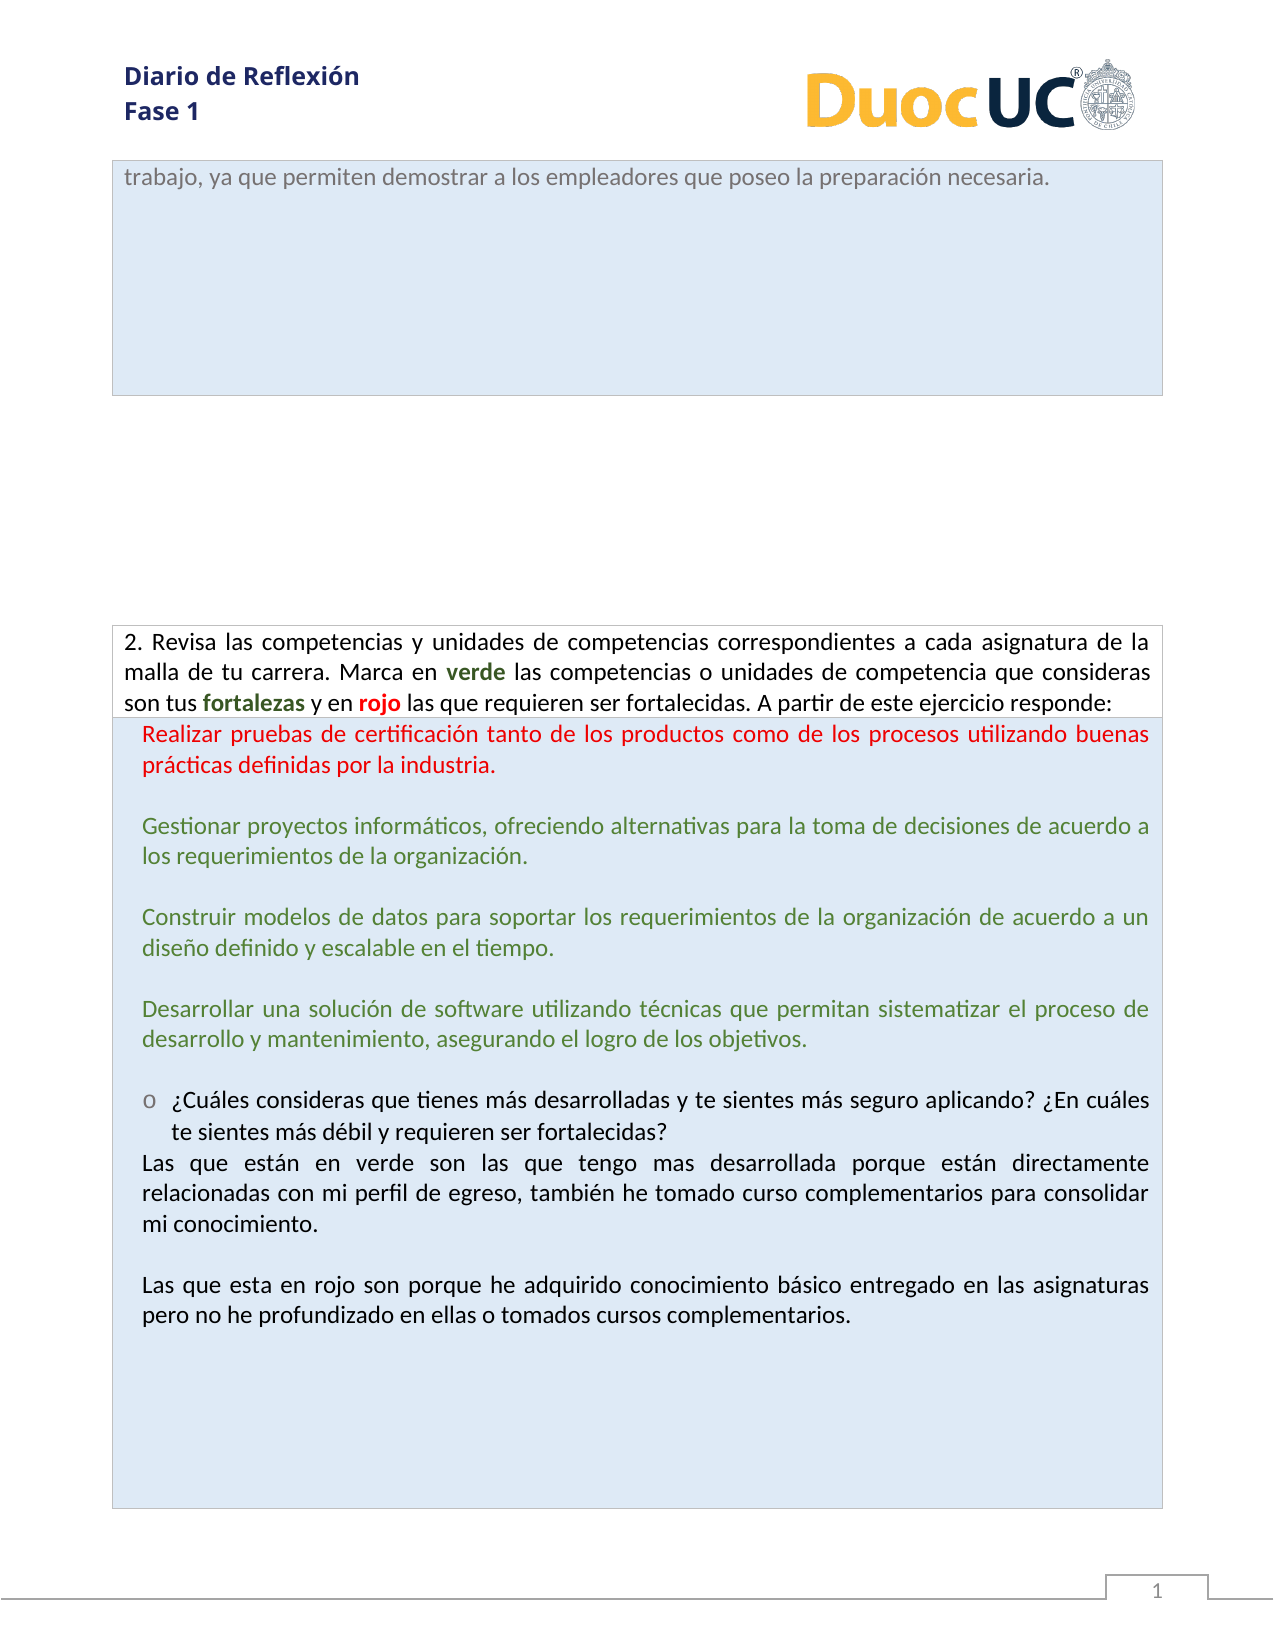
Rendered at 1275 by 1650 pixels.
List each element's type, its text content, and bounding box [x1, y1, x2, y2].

table_header 2. Revisa las competencias y unidades de competencias correspondientes a cada asignatura de la malla de tu carrera. Marca en verde las competencias o unidades de competencia que consideras son tus fortalezas y en rojo las que requieren ser fortalecidas. A partir de este ejercicio responde: [113, 626, 1162, 717]
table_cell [113, 161, 1162, 395]
picture [807, 59, 1135, 130]
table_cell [113, 718, 1162, 1508]
